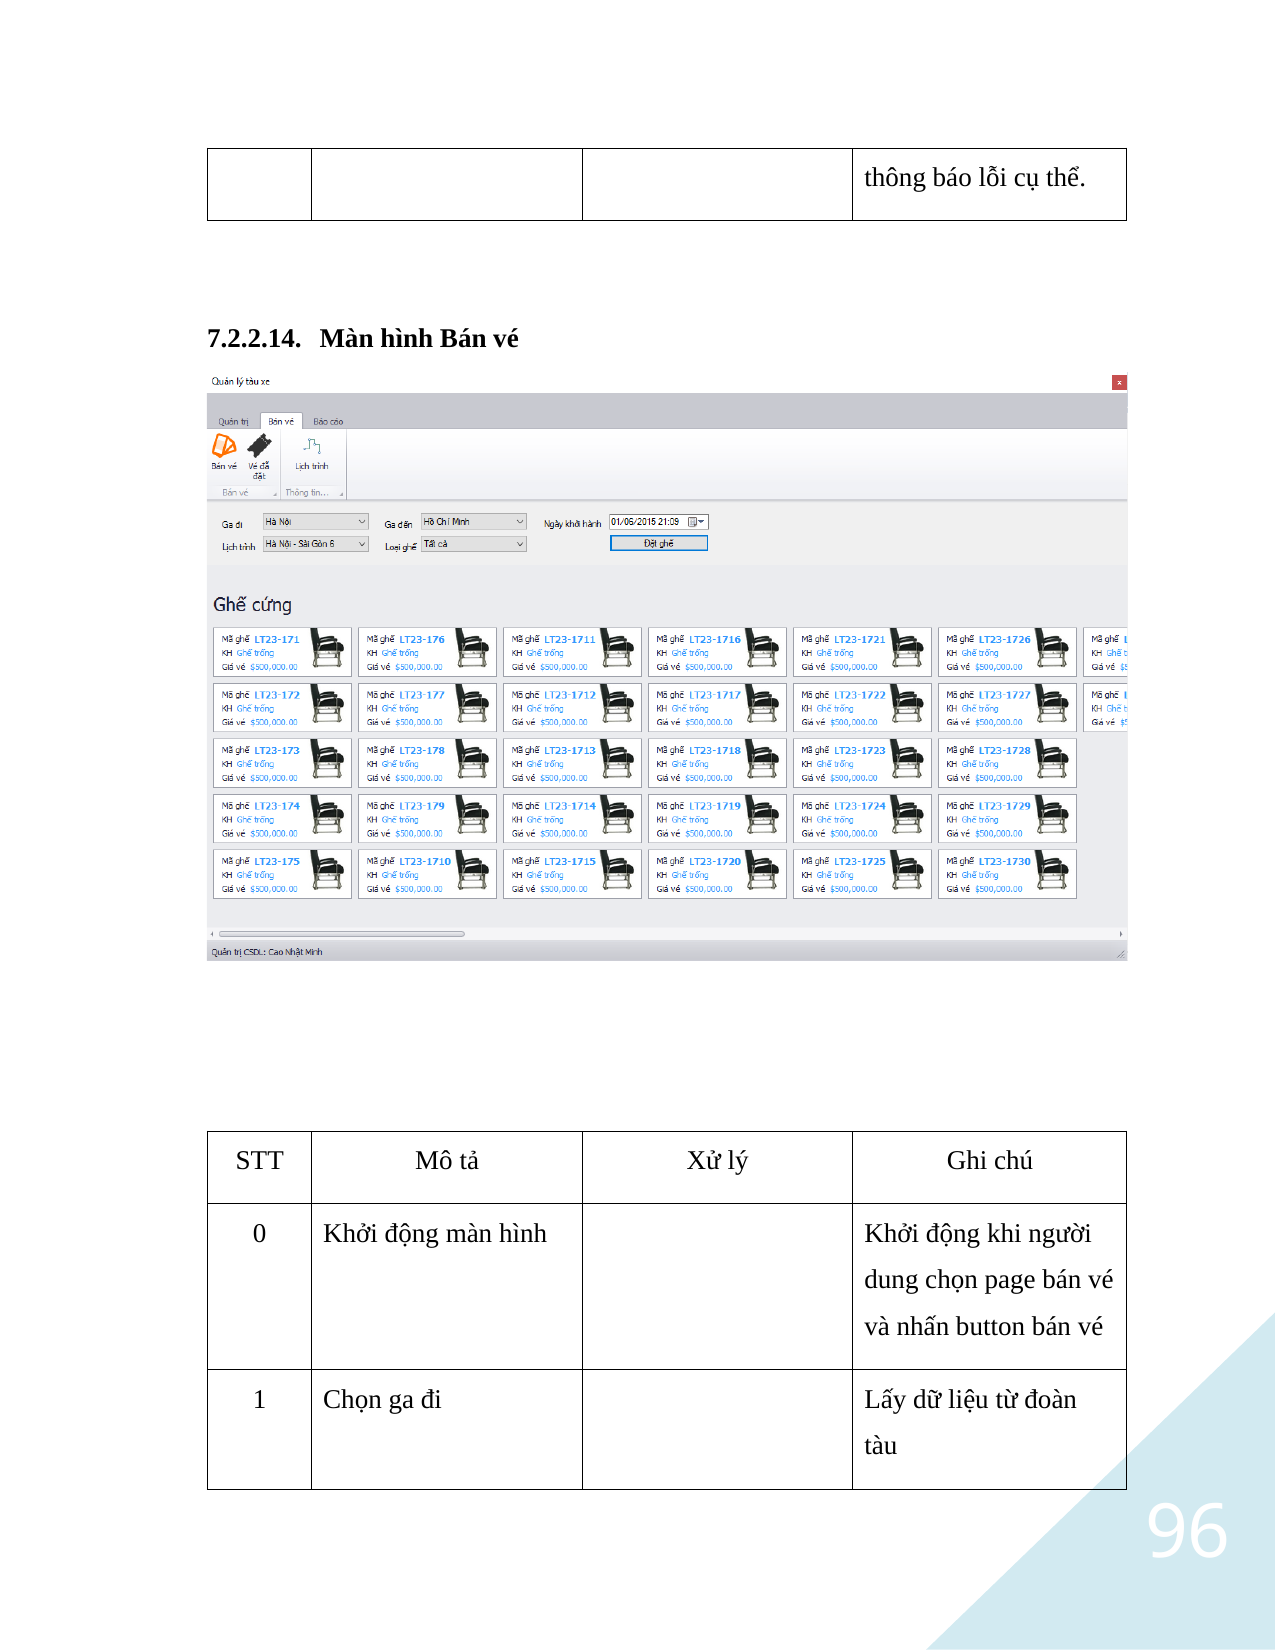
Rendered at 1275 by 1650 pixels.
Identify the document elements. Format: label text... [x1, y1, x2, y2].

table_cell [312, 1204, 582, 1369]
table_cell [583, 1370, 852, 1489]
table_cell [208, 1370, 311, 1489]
list Màn hình Bán vé [207, 322, 1127, 353]
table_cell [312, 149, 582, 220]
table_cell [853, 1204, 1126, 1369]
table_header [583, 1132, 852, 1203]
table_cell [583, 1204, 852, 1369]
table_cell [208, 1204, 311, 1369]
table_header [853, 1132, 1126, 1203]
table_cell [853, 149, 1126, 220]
picture [206, 372, 1128, 961]
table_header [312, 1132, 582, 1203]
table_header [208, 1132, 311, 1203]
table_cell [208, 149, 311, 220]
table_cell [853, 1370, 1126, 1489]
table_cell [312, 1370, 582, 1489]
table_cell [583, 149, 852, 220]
